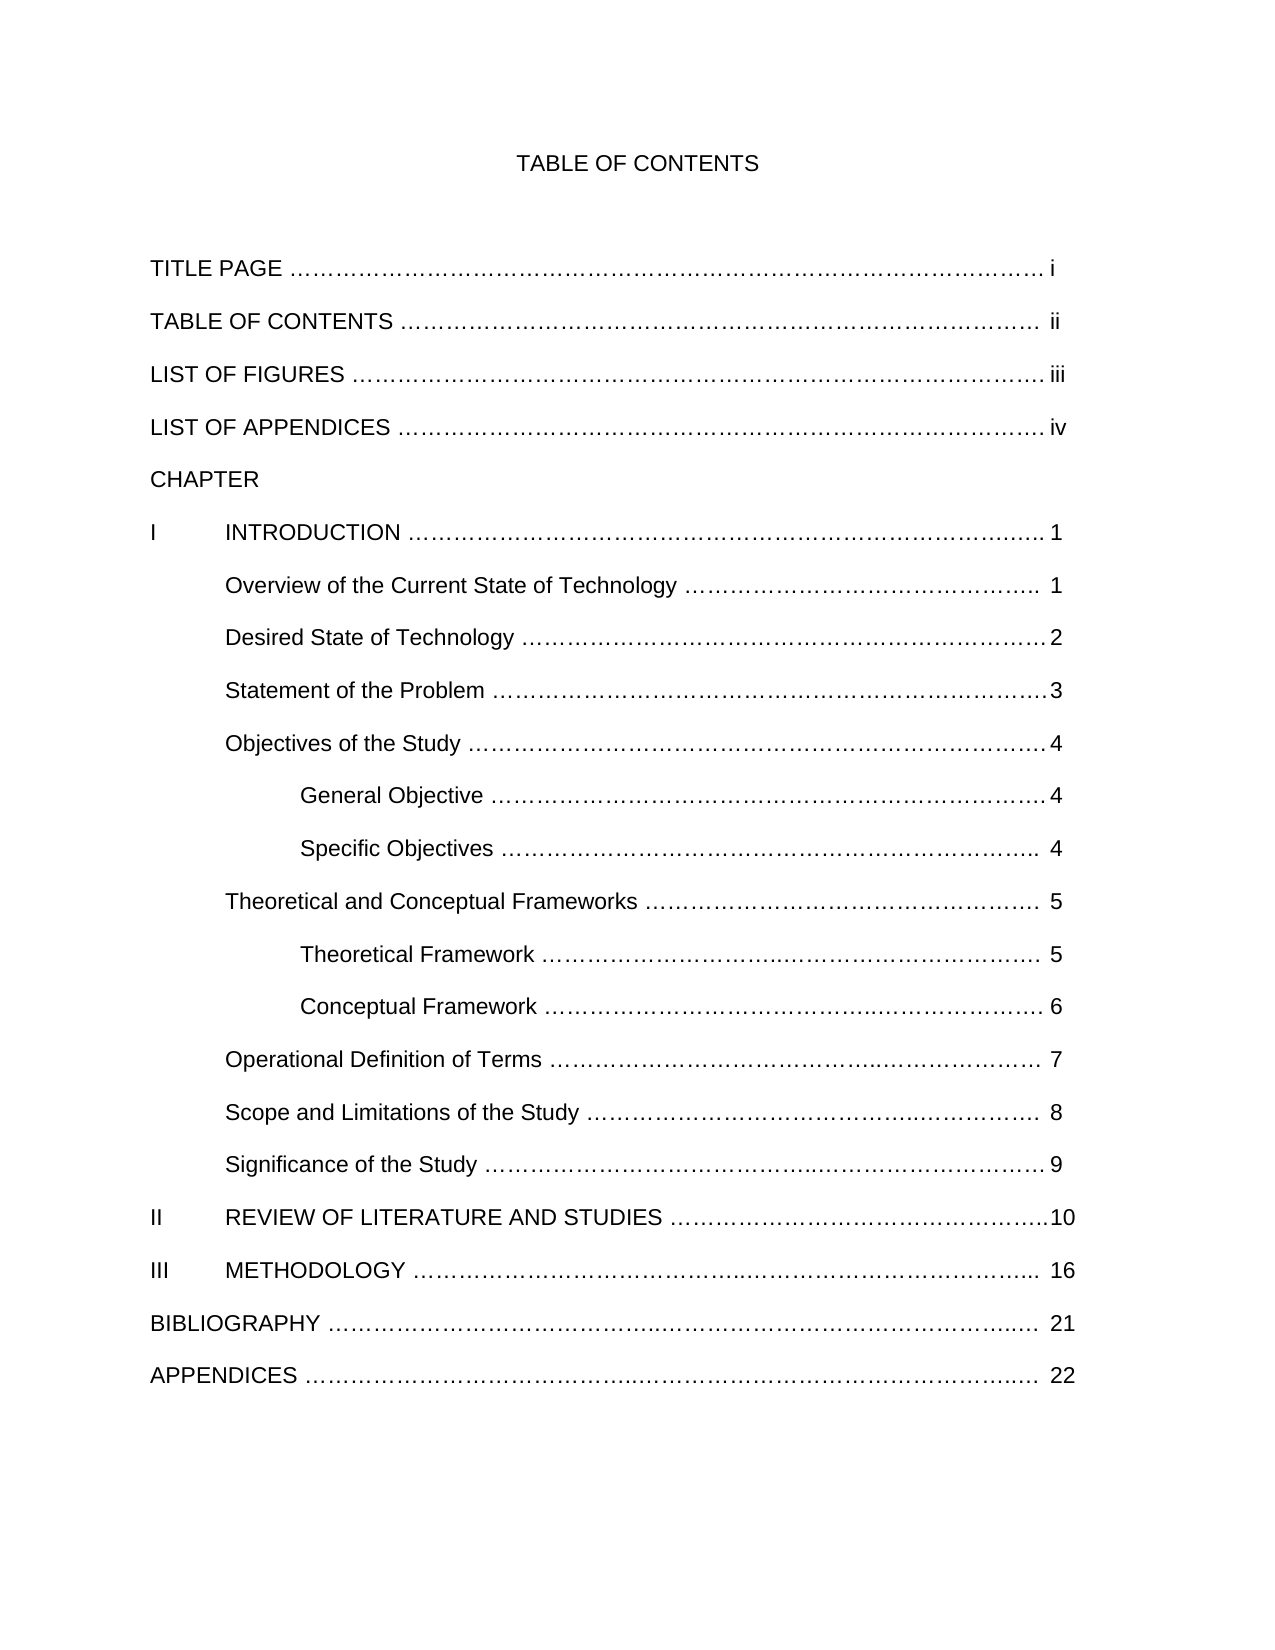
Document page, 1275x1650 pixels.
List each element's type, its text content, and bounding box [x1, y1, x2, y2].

text Overview of the Current State of Technology ……………………………………….. 1 [150, 572, 1125, 598]
text LIST OF APPENDICES …………………………………………………………………………. iv [150, 413, 1125, 440]
text TITLE PAGE ……………………………………………………………………………………… i [150, 255, 1125, 282]
text Objectives of the Study …………………………………………………………………. 4 [150, 730, 1125, 756]
text LIST OF FIGURES ………………………………………………………………………………. iii [150, 361, 1125, 387]
text Theoretical Framework …………………………..……………………………. 5 [150, 941, 1125, 967]
text Significance of the Study ……………………………………..………………………… 9 [150, 1151, 1125, 1178]
text Specific Objectives …………………………………………………………….. 4 [150, 835, 1125, 862]
text Operational Definition of Terms ……………………………………..………………… 7 [150, 1046, 1125, 1072]
text I INTRODUCTION …………………………………………………………………….….. 1 [150, 519, 1125, 545]
text General Objective ………………………………………………………………. 4 [150, 782, 1125, 809]
text Desired State of Technology …………………………………………………………… 2 [150, 624, 1125, 651]
text APPENDICES ……………………………………..…………………………………………..… 22 [150, 1362, 1125, 1389]
text Theoretical and Conceptual Frameworks ……………………………………………. 5 [150, 888, 1125, 914]
text BIBLIOGRAPHY ……………………………………..………………………………………..… 21 [150, 1309, 1125, 1336]
text III METHODOLOGY ……………………………………..………………………………... 16 [150, 1257, 1125, 1283]
text Statement of the Problem ………………………………………………………………. 3 [150, 677, 1125, 703]
text II REVIEW OF LITERATURE AND STUDIES ………………………………………….. 10 [150, 1204, 1125, 1231]
text CHAPTER [150, 466, 1125, 493]
text Scope and Limitations of the Study ……………………………………..……………. 8 [150, 1099, 1125, 1125]
text TABLE OF CONTENTS [150, 150, 1125, 176]
text Conceptual Framework ……………………………………..…………………. 6 [150, 993, 1125, 1020]
text TABLE OF CONTENTS ………………………………………………………………………… ii [150, 308, 1125, 334]
